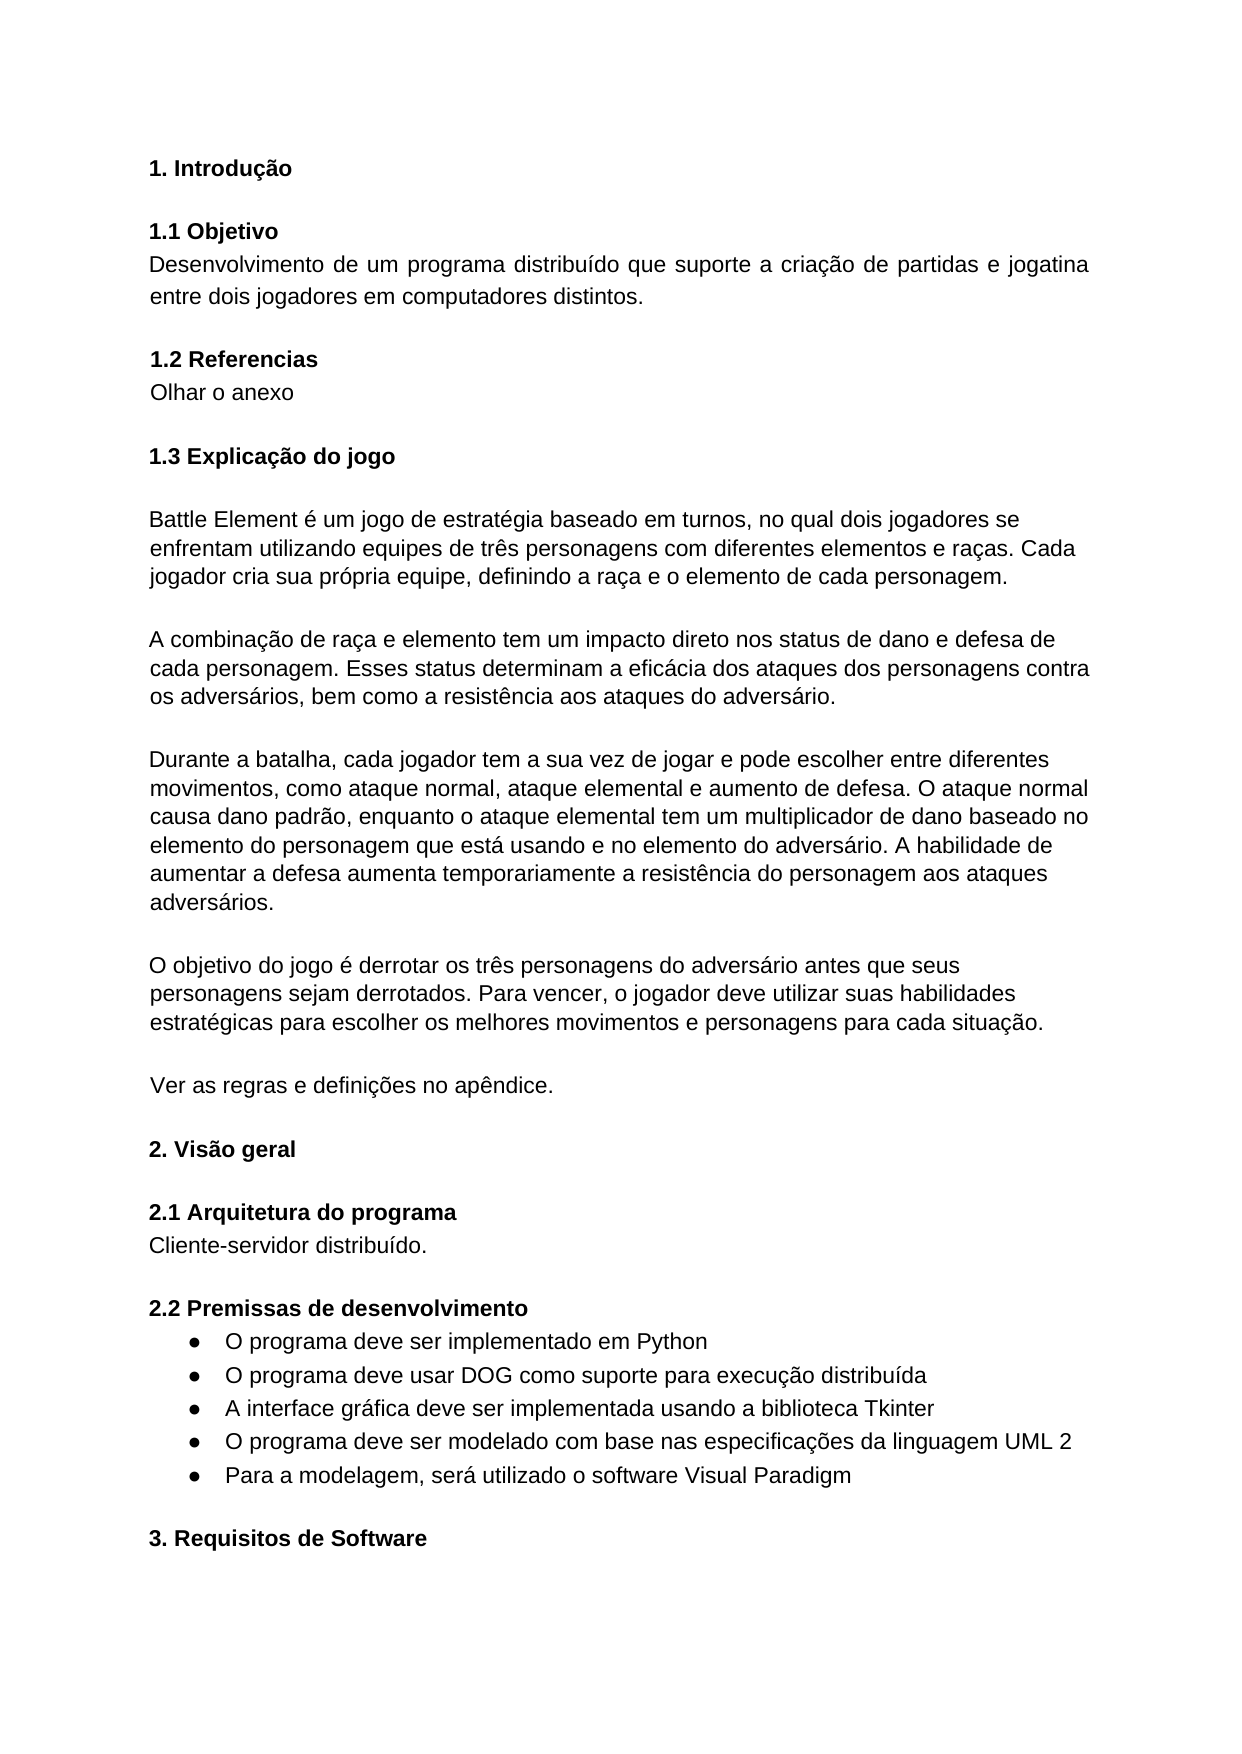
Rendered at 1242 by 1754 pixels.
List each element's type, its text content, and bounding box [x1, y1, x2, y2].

subtitle Durante a batalha, cada jogador tem a sua vez de jogar e pode escolher entre diferentes movimentos, como ataque normal, ataque elemental e aumento de defesa. O ataque normal causa dano padrão, enquanto o ataque elemental tem um multiplicador de dano baseado no elemento do personagem que está usando e no elemento do adversário. A habilidade de aumentar a defesa aumenta temporariamente a resistência do personagem aos ataques adversários. [148, 746, 1090, 915]
list A interface gráfica deve ser implementada usando a biblioteca Tkinter [187, 1395, 1089, 1421]
subtitle 3. Requisitos de Software [148, 1525, 1090, 1551]
text Desenvolvimento de um programa distribuído que suporte a criação de partidas e jogatina entre dois jogadores em computadores distintos. [148, 251, 1089, 309]
list Para a modelagem, será utilizado o software Visual Paradigm [187, 1462, 1089, 1488]
subtitle A combinação de raça e elemento tem um impacto direto nos status de dano e defesa de cada personagem. Esses status determinam a eficácia dos ataques dos personagens contra os adversários, bem como a resistência aos ataques do adversário. [148, 626, 1090, 709]
subtitle 1.1 Objetivo [148, 218, 1090, 244]
text Ver as regras e definições no apêndice. [150, 1072, 1090, 1098]
text 2.1 Arquitetura do programa [148, 1199, 1090, 1225]
list O programa deve ser modelado com base nas especificações da linguagem UML 2 [187, 1428, 1089, 1454]
text Olhar o anexo [150, 379, 1090, 406]
subtitle 1. Introdução [148, 155, 1090, 181]
subtitle 2. Visão geral [148, 1136, 1090, 1162]
subtitle 1.2 Referencias [150, 346, 1090, 373]
subtitle 1.3 Explicação do jogo [148, 443, 1090, 469]
subtitle O objetivo do jogo é derrotar os três personagens do adversário antes que seus personagens sejam derrotados. Para vencer, o jogador deve utilizar suas habilidades estratégicas para escolher os melhores movimentos e personagens para cada situação. [148, 952, 1090, 1035]
subtitle 2.2 Premissas de desenvolvimento [148, 1295, 1090, 1322]
text Cliente-servidor distribuído. [148, 1232, 1089, 1258]
list O programa deve usar DOG como suporte para execução distribuída [187, 1362, 1089, 1388]
list O programa deve ser implementado em Python [187, 1328, 1089, 1354]
subtitle Battle Element é um jogo de estratégia baseado em turnos, no qual dois jogadores se enfrentam utilizando equipes de três personagens com diferentes elementos e raças. Cada jogador cria sua própria equipe, definindo a raça e o elemento de cada personagem. [148, 506, 1090, 589]
